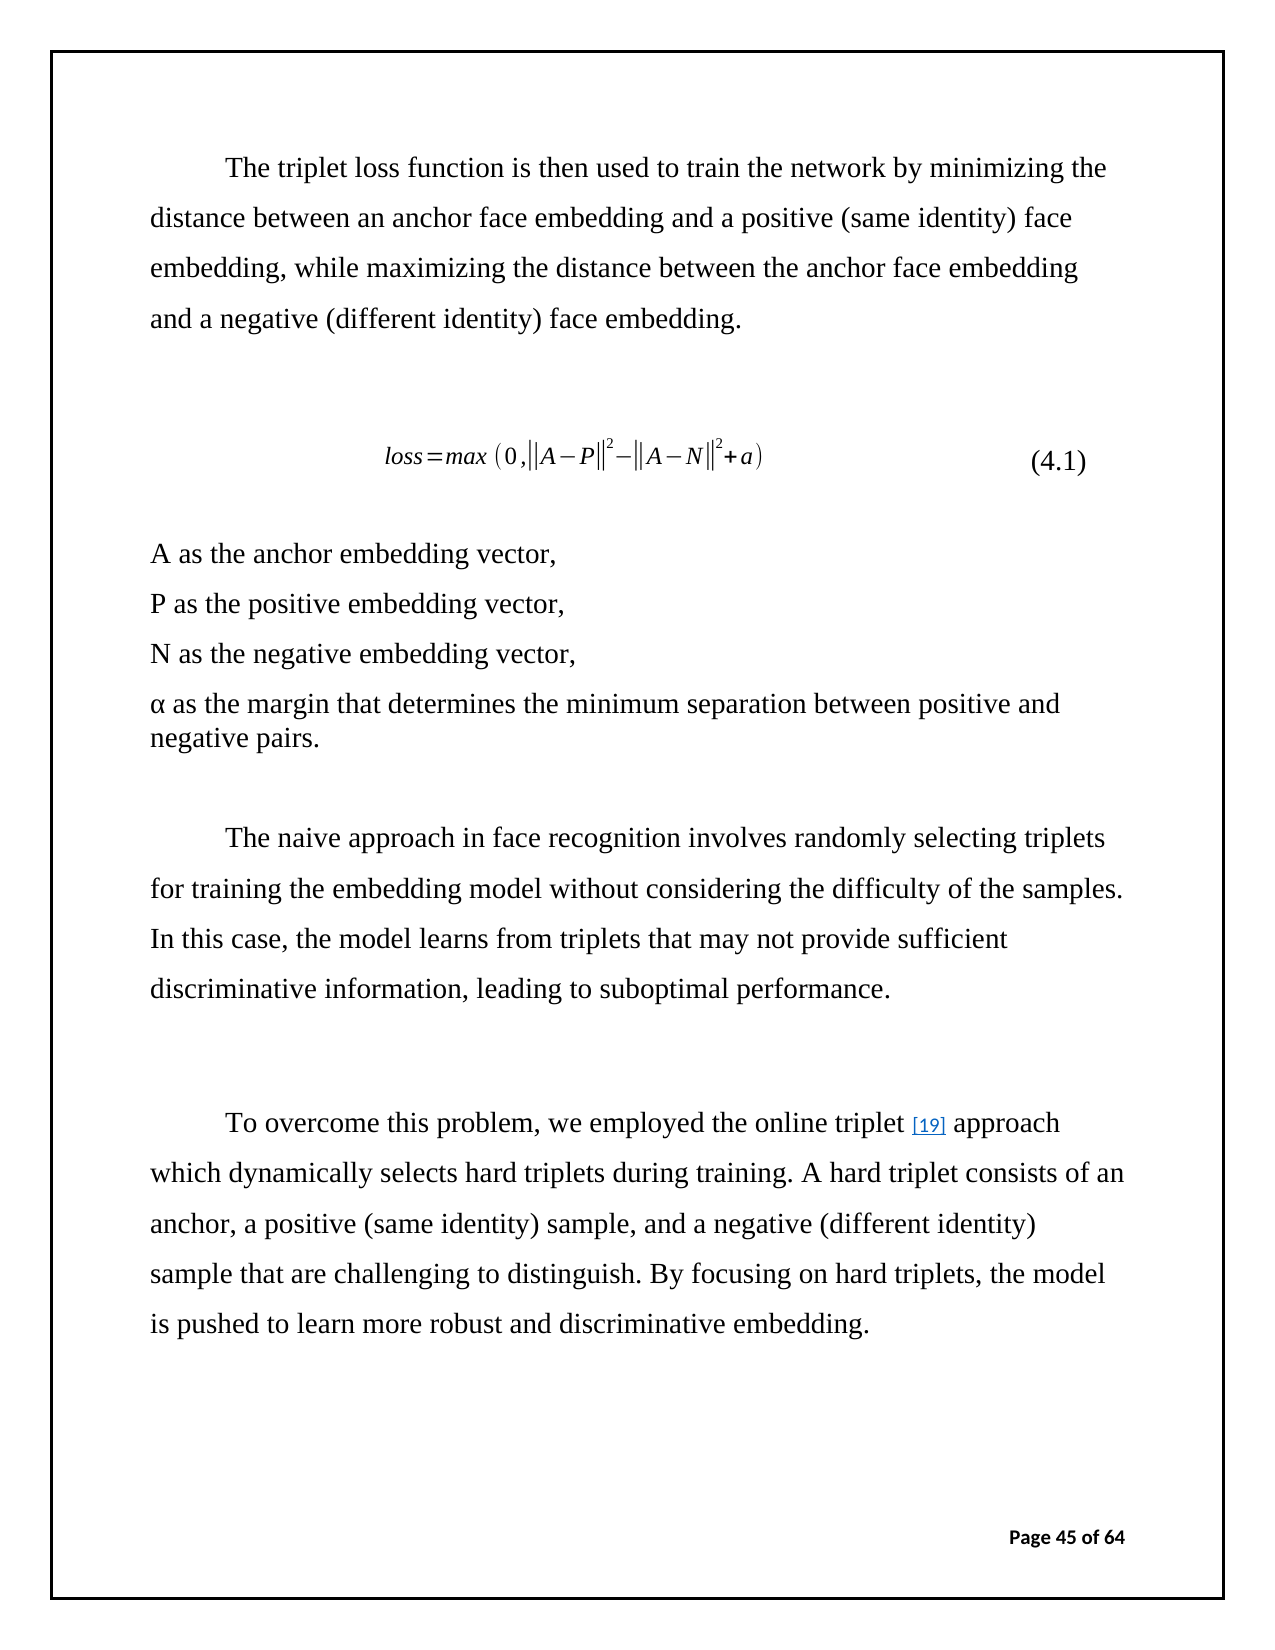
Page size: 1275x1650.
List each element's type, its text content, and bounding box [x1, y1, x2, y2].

text α as the margin that determines the minimum separation between positive and negative pairs. [150, 686, 1125, 753]
text N as the negative embedding vector, [150, 636, 1125, 670]
text The naive approach in face recognition involves randomly selecting triplets for training the embedding model without considering the difficulty of the samples. In this case, the model learns from triplets that may not provide sufficient discriminative information, leading to suboptimal performance. [150, 820, 1125, 1005]
text A as the anchor embedding vector, [150, 536, 1125, 569]
text To overcome this problem, we employed the online triplet [19] approach which dynamically selects hard triplets during training. A hard triplet consists of an anchor, a positive (same identity) sample, and a negative (different identity) sample that are challenging to distinguish. By focusing on hard triplets, the model is pushed to learn more robust and discriminative embedding. [150, 1105, 1125, 1340]
text P as the positive embedding vector, [150, 586, 1125, 619]
text The triplet loss function is then used to train the network by minimizing the distance between an anchor face embedding and a positive (same identity) face embedding, while maximizing the distance between the anchor face embedding and a negative (different identity) face embedding. [150, 150, 1125, 334]
